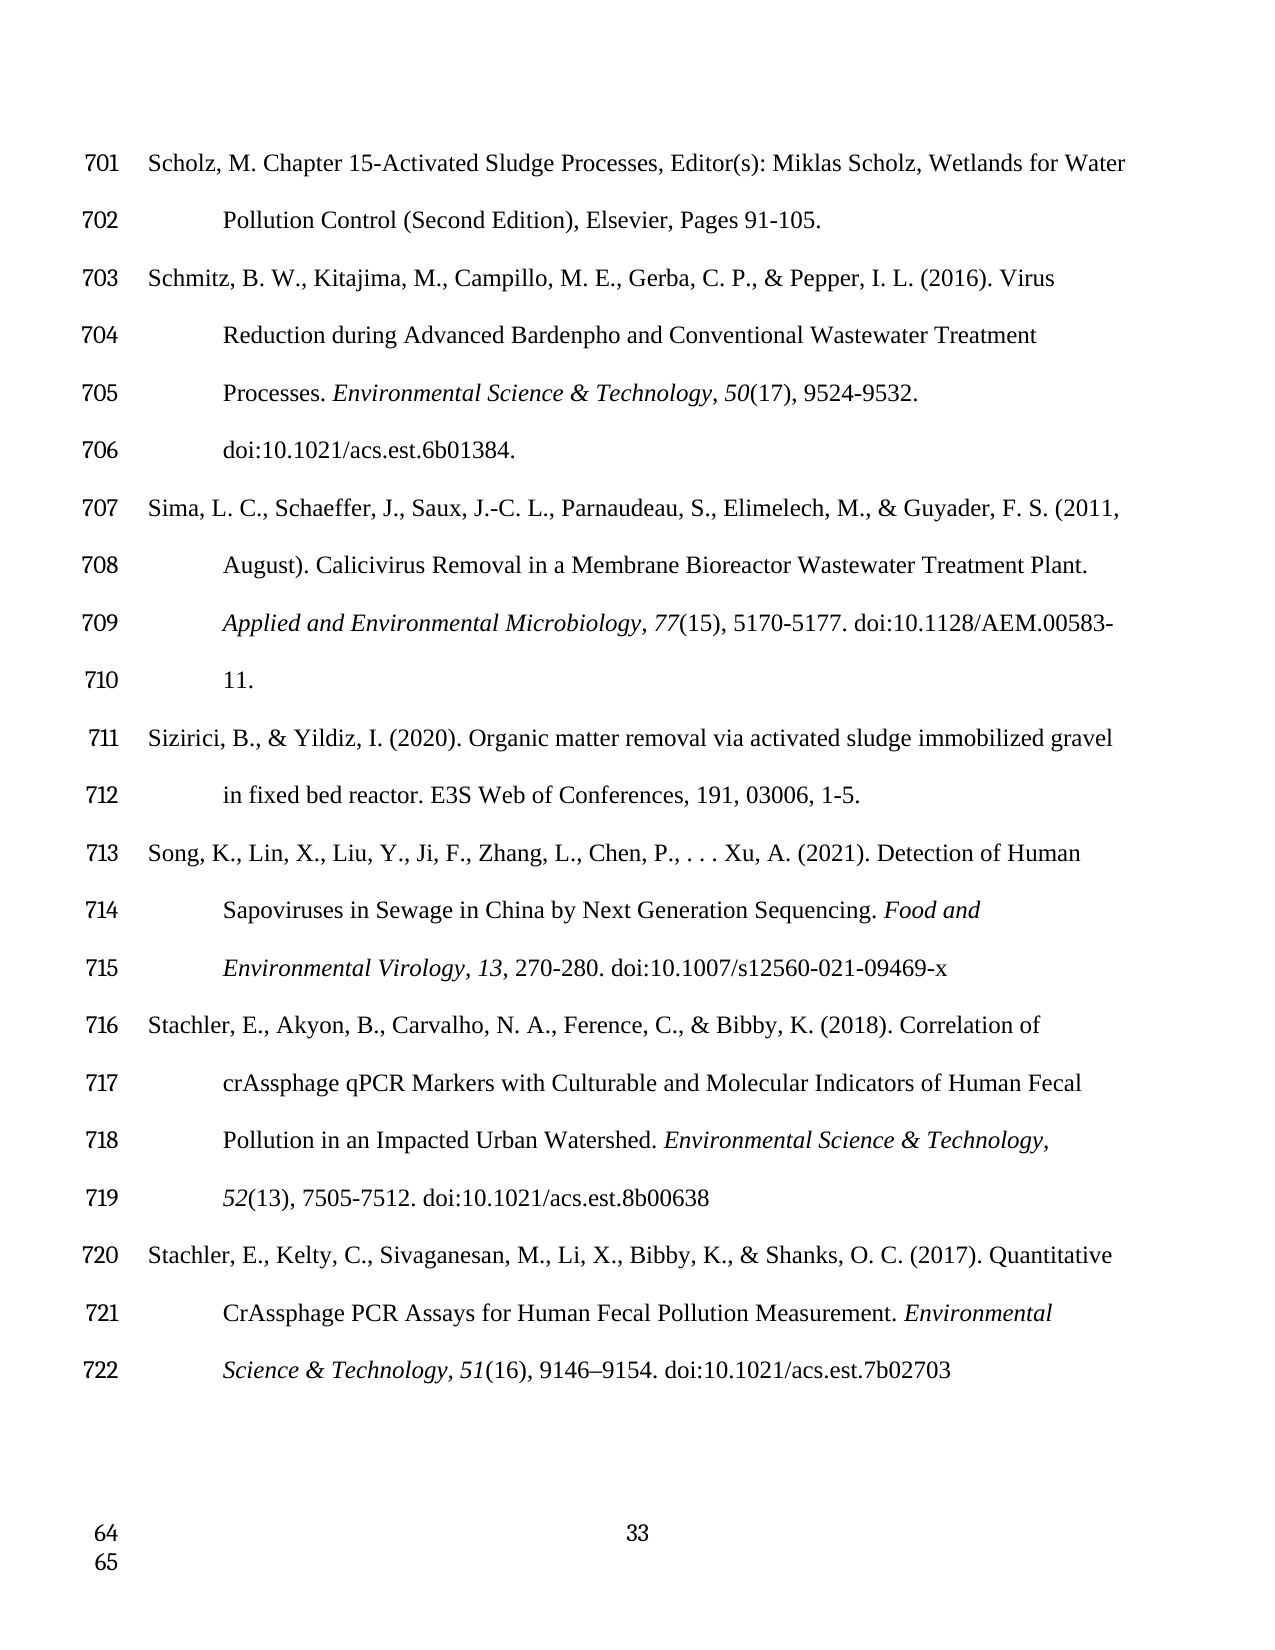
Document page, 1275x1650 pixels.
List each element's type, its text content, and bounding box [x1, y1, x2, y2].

text Stachler, E., Kelty, C., Sivaganesan, M., Li, X., Bibby, K., & Shanks, O. C. (2017). Quantitative CrAssphage PCR Assays for Human Fecal Pollution Measurement. Environmental Science & Technology, 51(16), 9146–9154. doi:10.1021/acs.est.7b02703 [148, 1240, 1127, 1384]
text Sizirici, B., & Yildiz, I. (2020). Organic matter removal via activated sludge immobilized gravel in fixed bed reactor. E3S Web of Conferences, 191, 03006, 1-5. [148, 723, 1127, 809]
text Schmitz, B. W., Kitajima, M., Campillo, M. E., Gerba, C. P., & Pepper, I. L. (2016). Virus Reduction during Advanced Bardenpho and Conventional Wastewater Treatment Processes. Environmental Science & Technology, 50(17), 9524-9532. doi:10.1021/acs.est.6b01384. [148, 263, 1127, 464]
text Scholz, M. Chapter 15-Activated Sludge Processes, Editor(s): Miklas Scholz, Wetlands for Water Pollution Control (Second Edition), Elsevier, Pages 91-105. [148, 148, 1127, 234]
text Stachler, E., Akyon, B., Carvalho, N. A., Ference, C., & Bibby, K. (2018). Correlation of crAssphage qPCR Markers with Culturable and Molecular Indicators of Human Fecal Pollution in an Impacted Urban Watershed. Environmental Science & Technology, 52(13), 7505-7512. doi:10.1021/acs.est.8b00638 [148, 1010, 1127, 1211]
text Sima, L. C., Schaeffer, J., Saux, J.-C. L., Parnaudeau, S., Elimelech, M., & Guyader, F. S. (2011, August). Calicivirus Removal in a Membrane Bioreactor Wastewater Treatment Plant. Applied and Environmental Microbiology, 77(15), 5170-5177. doi:10.1128/AEM.00583-11. [148, 493, 1127, 694]
text Song, K., Lin, X., Liu, Y., Ji, F., Zhang, L., Chen, P., . . . Xu, A. (2021). Detection of Human Sapoviruses in Sewage in China by Next Generation Sequencing. Food and Environmental Virology, 13, 270-280. doi:10.1007/s12560-021-09469-x [148, 838, 1127, 981]
